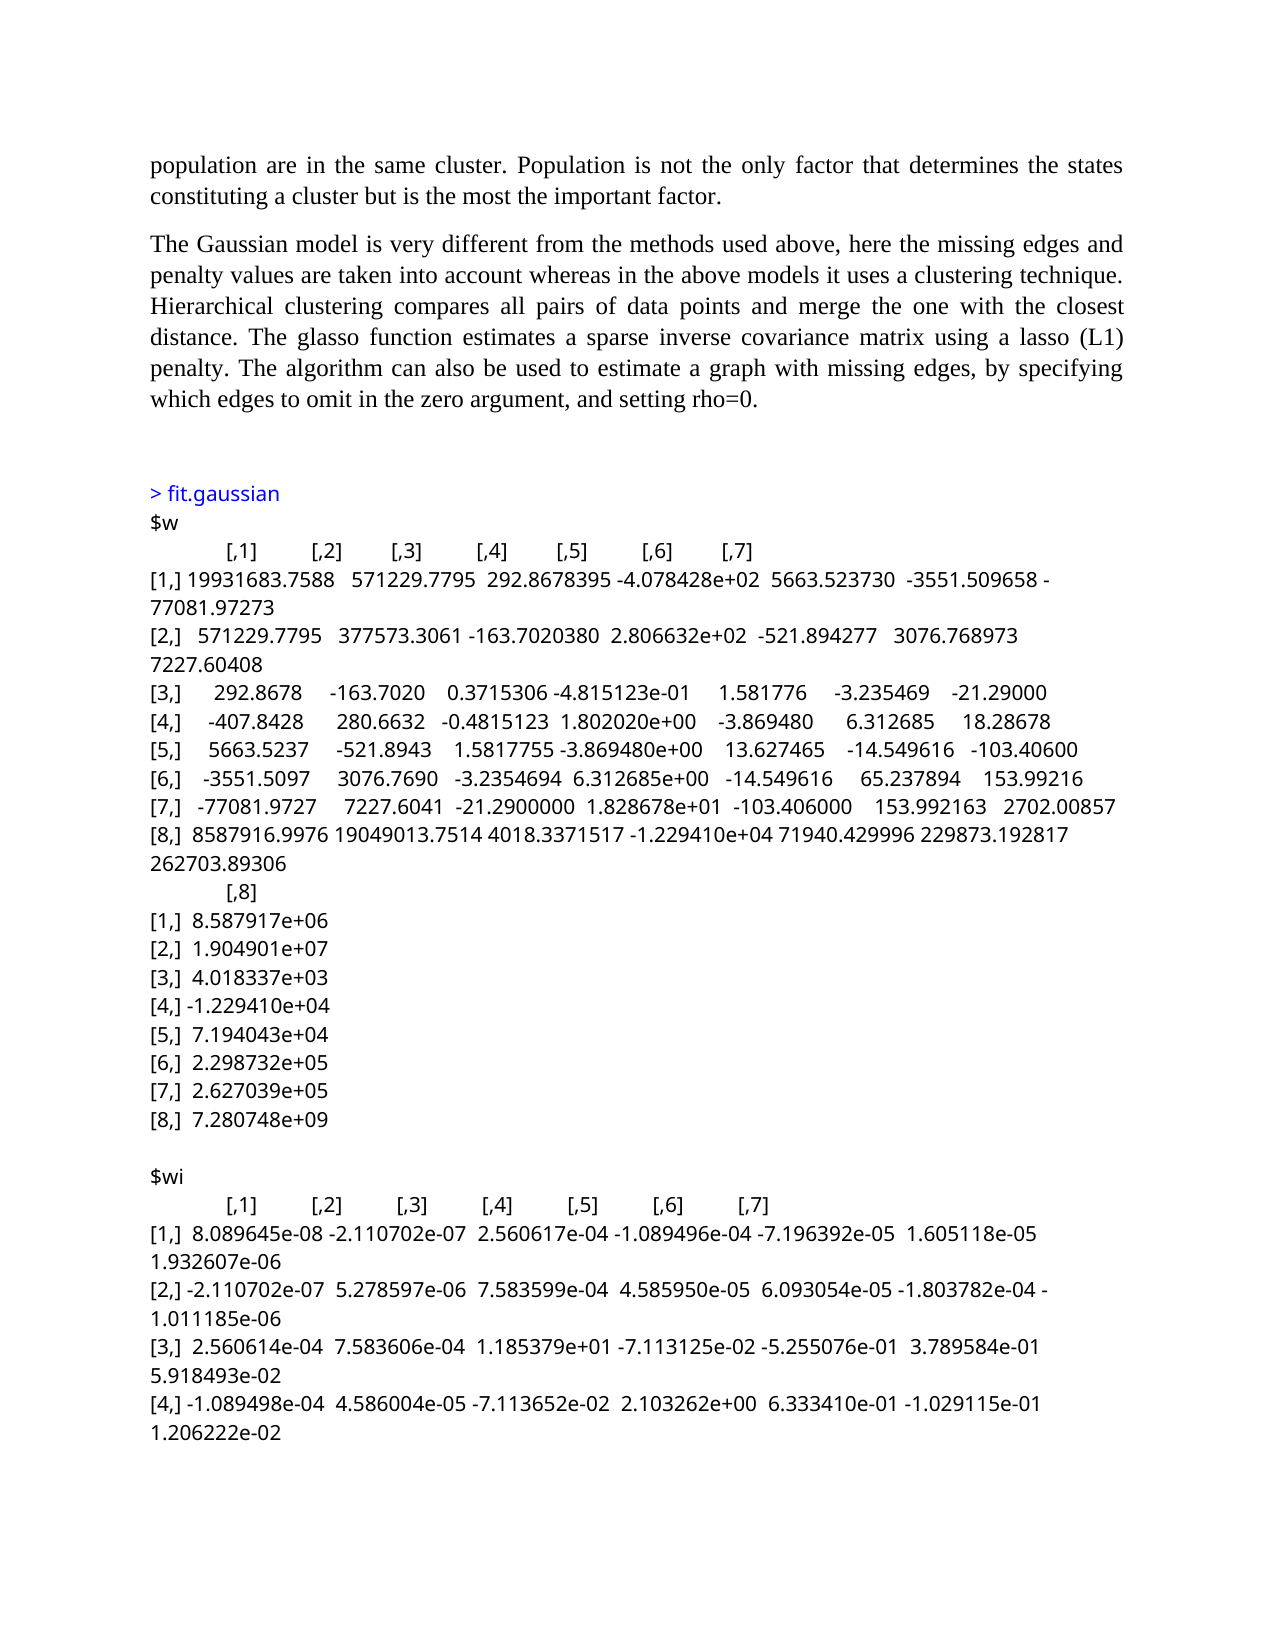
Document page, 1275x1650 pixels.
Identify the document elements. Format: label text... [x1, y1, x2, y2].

text $w [150, 508, 1125, 536]
text [4,] -1.089498e-04 4.586004e-05 -7.113652e-02 2.103262e+00 6.333410e-01 -1.029115e-01 1.206222e-02 [150, 1389, 1125, 1446]
text [6,] 2.298732e+05 [150, 1048, 1125, 1077]
text [2,] -2.110702e-07 5.278597e-06 7.583599e-04 4.585950e-05 6.093054e-05 -1.803782e-04 -1.011185e-06 [150, 1276, 1125, 1332]
text [8,] 7.280748e+09 [150, 1105, 1125, 1133]
text [7,] 2.627039e+05 [150, 1077, 1125, 1105]
text [4,] -1.229410e+04 [150, 991, 1125, 1020]
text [150, 179, 1125, 210]
text [5,] 5663.5237 -521.8943 1.5817755 -3.869480e+00 13.627465 -14.549616 -103.40600 [150, 735, 1125, 764]
text [8,] 8587916.9976 19049013.7514 4018.3371517 -1.229410e+04 71940.429996 229873.192817 262703.89306 [150, 821, 1125, 877]
text The Gaussian model is very different from the methods used above, here the missing edges and penalty values are taken into account whereas in the above models it uses a clustering technique. Hierarchical clustering compares all pairs of data points and merge the one with the closest distance. The glasso function estimates a sparse inverse covariance matrix using a lasso (L1) penalty. The algorithm can also be used to estimate a graph with missing edges, by specifying which edges to omit in the zero argument, and setting rho=0. [150, 319, 1125, 413]
text [1,] 8.089645e-08 -2.110702e-07 2.560617e-04 -1.089496e-04 -7.196392e-05 1.605118e-05 1.932607e-06 [150, 1219, 1125, 1276]
text [,8] [150, 877, 1125, 906]
text [4,] -407.8428 280.6632 -0.4815123 1.802020e+00 -3.869480 6.312685 18.28678 [150, 707, 1125, 735]
text [1,] 8.587917e+06 [150, 906, 1125, 934]
text [3,] 2.560614e-04 7.583606e-04 1.185379e+01 -7.113125e-02 -5.255076e-01 3.789584e-01 5.918493e-02 [150, 1332, 1125, 1389]
text $wi [150, 1162, 1125, 1190]
text [,1] [,2] [,3] [,4] [,5] [,6] [,7] [150, 536, 1125, 565]
text [,1] [,2] [,3] [,4] [,5] [,6] [,7] [150, 1190, 1125, 1219]
text [3,] 292.8678 -163.7020 0.3715306 -4.815123e-01 1.581776 -3.235469 -21.29000 [150, 678, 1125, 707]
text [2,] 1.904901e+07 [150, 934, 1125, 963]
text [1,] 19931683.7588 571229.7795 292.8678395 -4.078428e+02 5663.523730 -3551.509658 -77081.97273 [150, 565, 1125, 622]
text [2,] 571229.7795 377573.3061 -163.7020380 2.806632e+02 -521.894277 3076.768973 7227.60408 [150, 622, 1125, 678]
text [7,] -77081.9727 7227.6041 -21.2900000 1.828678e+01 -103.406000 153.992163 2702.00857 [150, 792, 1125, 821]
text [5,] 7.194043e+04 [150, 1020, 1125, 1048]
text > fit.gaussian [150, 479, 1125, 508]
text [6,] -3551.5097 3076.7690 -3.2354694 6.312685e+00 -14.549616 65.237894 153.99216 [150, 764, 1125, 792]
text [3,] 4.018337e+03 [150, 963, 1125, 991]
